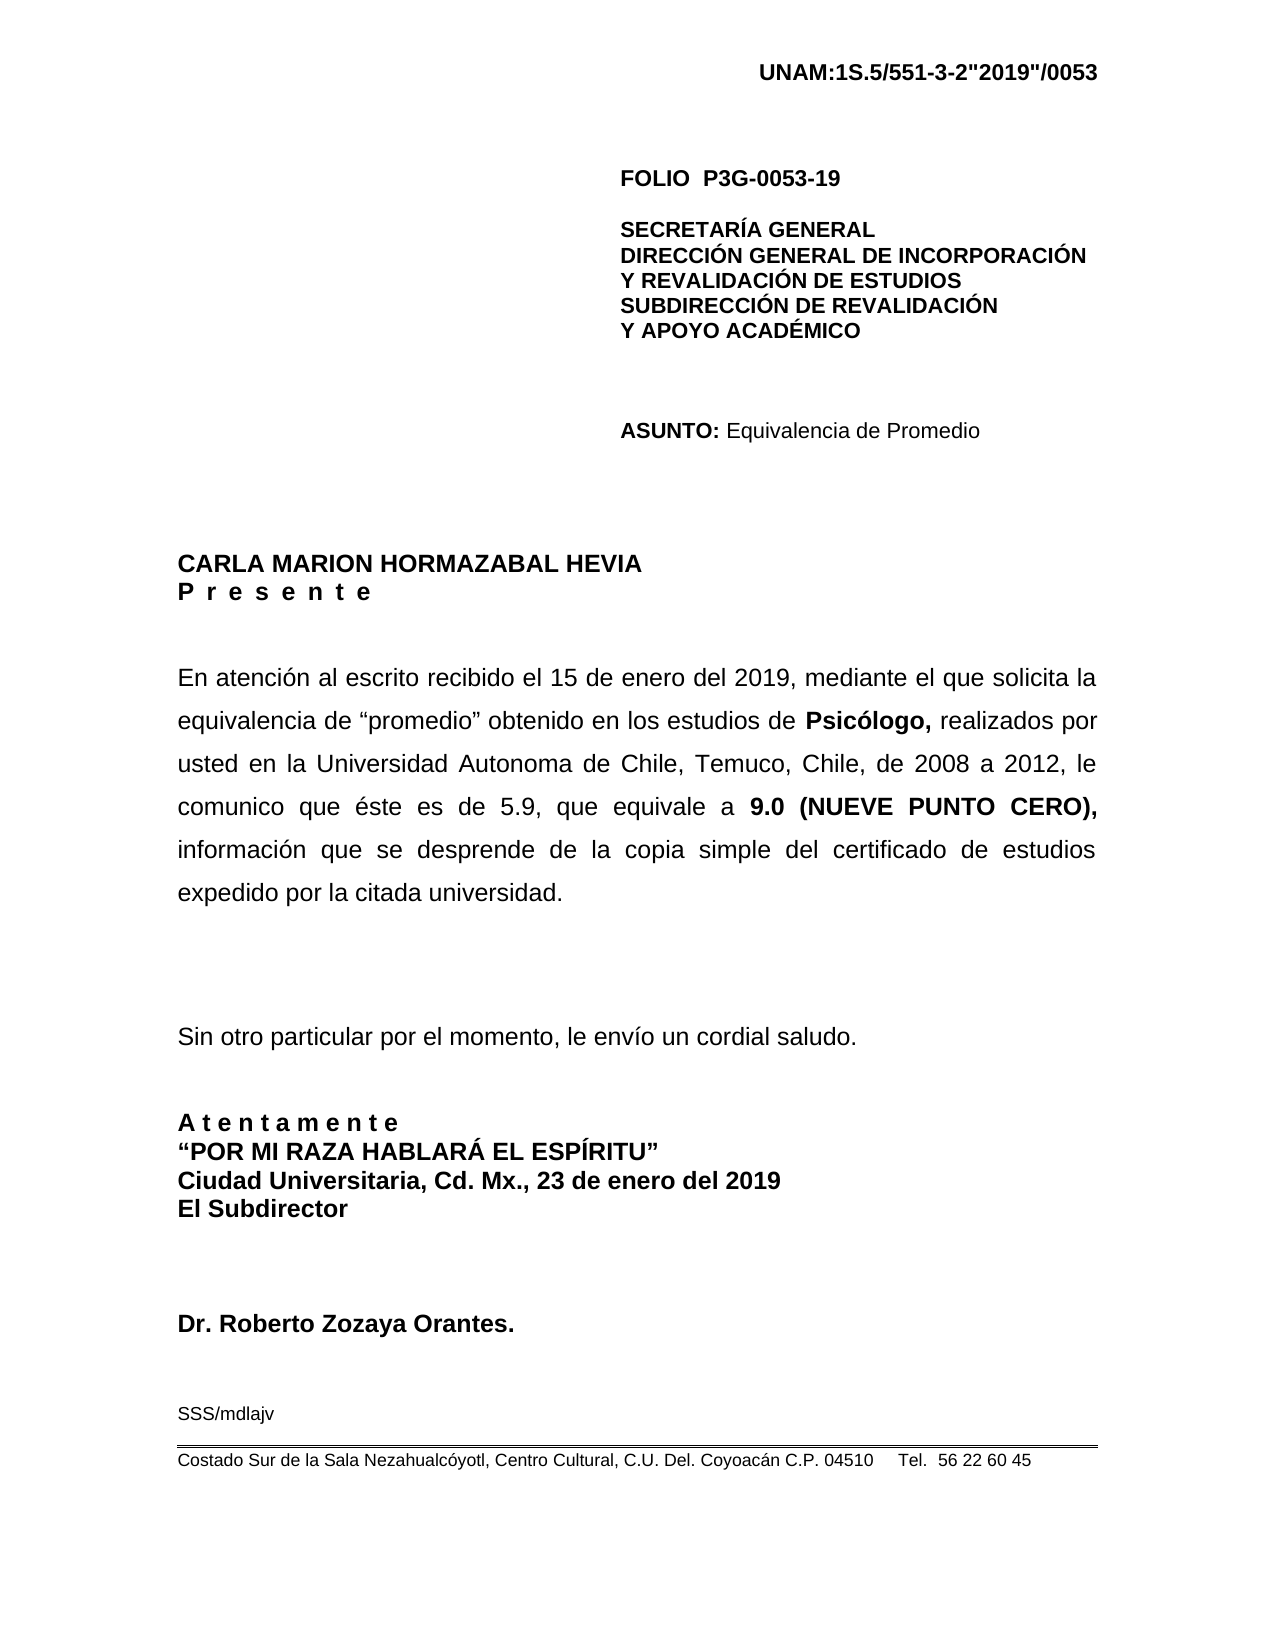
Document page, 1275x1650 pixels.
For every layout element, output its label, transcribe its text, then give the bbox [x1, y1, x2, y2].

text Y APOYO ACADÉMICO [620, 318, 1098, 343]
text SECRETARÍA GENERAL [620, 217, 1098, 242]
text UNAM:1S.5/551-3-2"2019"/0053 [646, 59, 1098, 86]
text Presente [177, 577, 1098, 606]
text Dr. Roberto Zozaya Orantes. [177, 1309, 1098, 1338]
text Sin otro particular por el momento, le envío un cordial saludo. [177, 1022, 1092, 1051]
text SUBDIRECCIÓN DE REVALIDACIÓN [620, 293, 1098, 318]
text CARLA MARION HORMAZABAL HEVIA [177, 549, 1098, 577]
text En atención al escrito recibido el 15 de enero del 2019, mediante el que solicita la equivalencia de “promedio” obtenido en los estudios de Psicólogo , realizados por usted en la Universidad Autonoma de Chile, Temuco, Chile, de 2008 a 2012, le comunico que éste es de 5.9, que equivale a 9.0 (NUEVE PUNTO CERO), información que se desprende de la copia simple del certificado de estudios expedido por la citada universidad. [177, 662, 1098, 907]
subtitle El Subdirector [177, 1194, 1093, 1223]
text SSS/mdlajv [177, 1403, 1098, 1424]
text Y REVALIDACIÓN DE ESTUDIOS [620, 268, 1098, 293]
subtitle A t e n t a m e n t e [177, 1108, 1093, 1137]
text Ciudad Universitaria, Cd. Mx., 23 de enero del 2019 [177, 1166, 1093, 1194]
text FOLIO P3G-0053-19 [620, 164, 1098, 191]
text DIRECCIÓN GENERAL DE INCORPORACIÓN [620, 242, 1098, 268]
text “POR MI RAZA HABLARÁ EL ESPÍRITU” [177, 1137, 1093, 1166]
text Costado Sur de , Centro Cultural, C.U. Del. Coyoacán C.P. 04510 Tel. 56 22 60 45 [177, 1448, 1098, 1470]
text ASUNTO: Equivalencia de Promedio [620, 418, 1098, 443]
